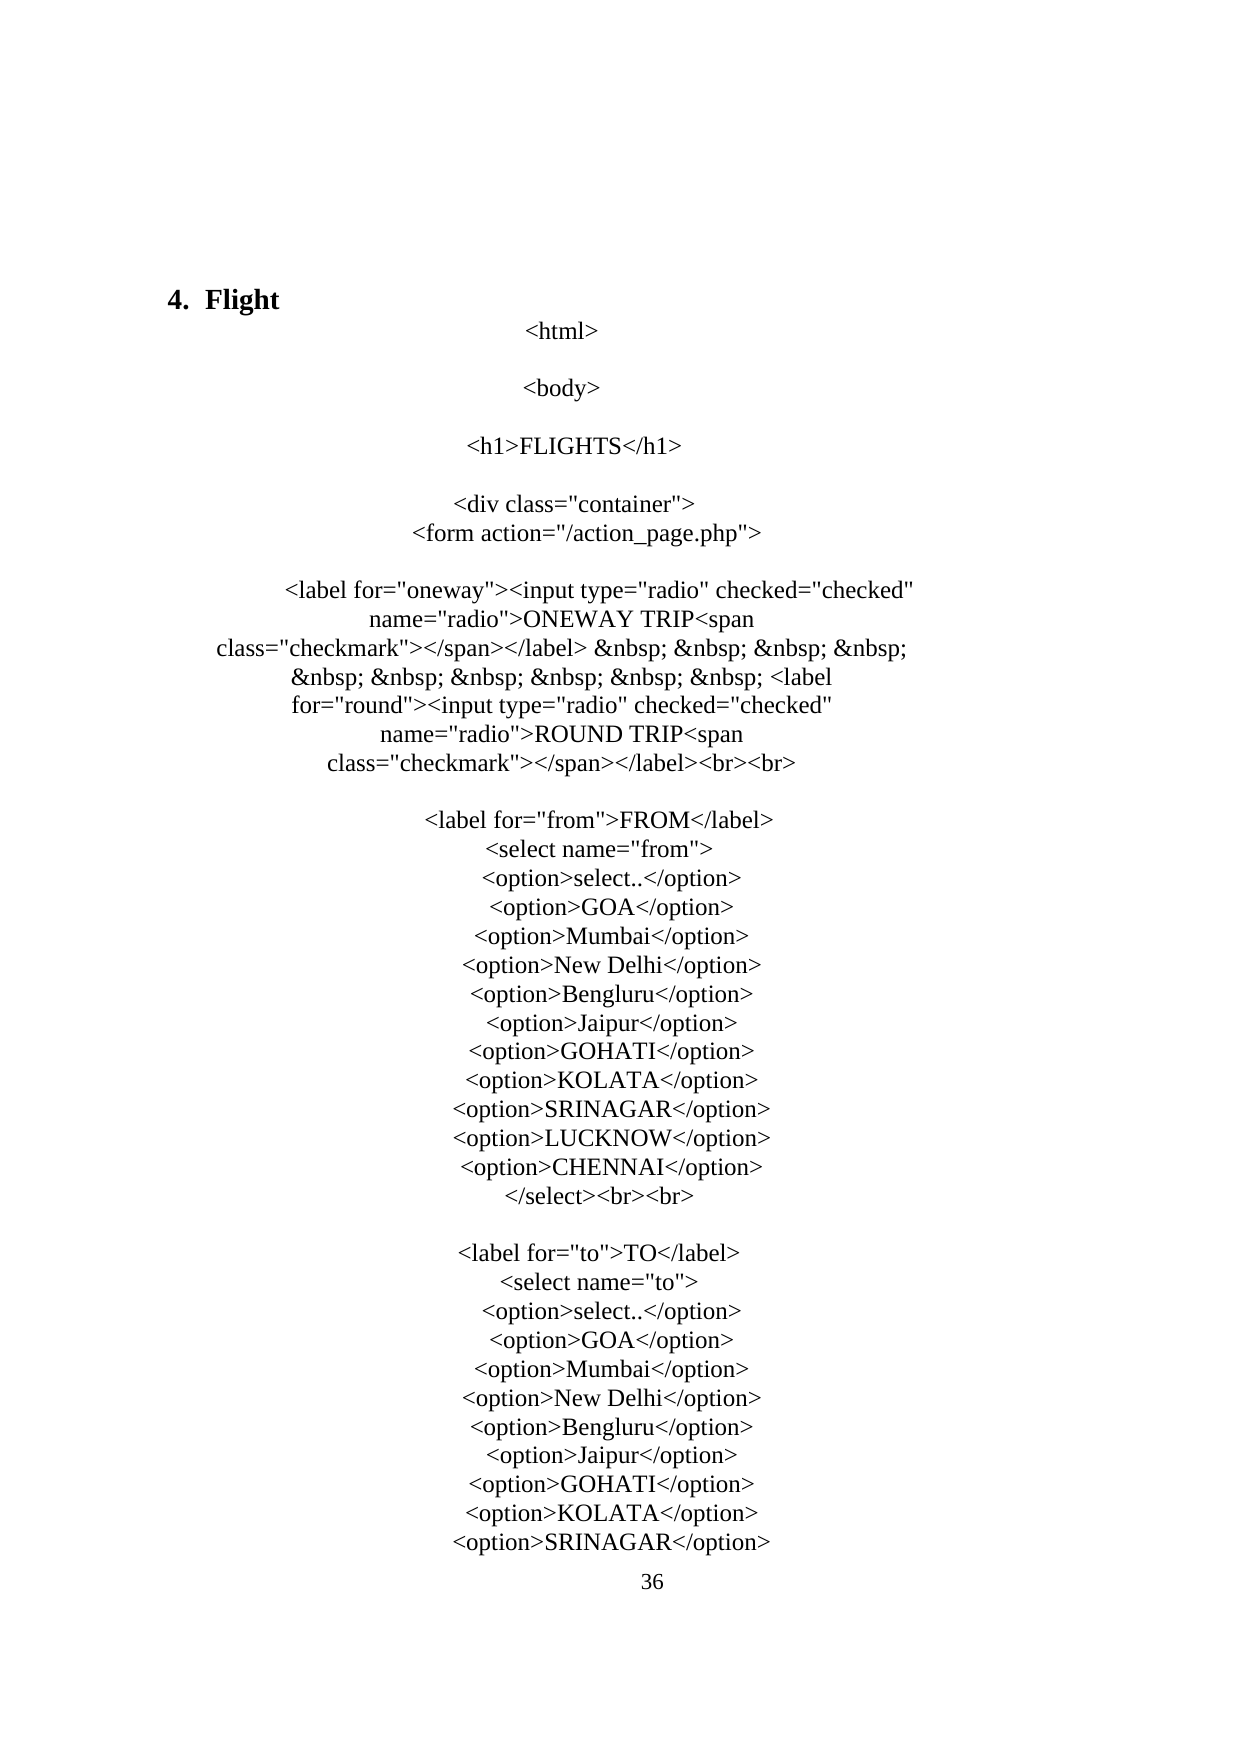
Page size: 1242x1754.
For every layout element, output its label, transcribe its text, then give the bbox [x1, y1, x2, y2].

subtitle <label for="to">TO</label> [205, 1238, 918, 1267]
subtitle <form action="/action_page.php"> [205, 518, 918, 546]
subtitle <select name="from"> [205, 834, 918, 863]
subtitle <option>KOLATA</option> [205, 1065, 918, 1094]
subtitle <option>select..</option> [205, 1296, 918, 1325]
subtitle <html> [205, 316, 918, 344]
subtitle <option>SRINAGAR</option> [205, 1094, 918, 1123]
subtitle <option>New Delhi</option> [205, 950, 918, 979]
subtitle <option>KOLATA</option> [205, 1498, 918, 1527]
subtitle </select><br><br> [205, 1181, 918, 1209]
subtitle <option>SRINAGAR</option> [205, 1527, 918, 1556]
subtitle <option>GOA</option> [205, 1325, 918, 1354]
subtitle <option>select..</option> [205, 863, 918, 892]
subtitle <option>Mumbai</option> [205, 1354, 918, 1383]
subtitle <option>New Delhi</option> [205, 1383, 918, 1411]
subtitle <label for="oneway"><input type="radio" checked="checked" name="radio">ONEWAY TRIP<span class="checkmark"></span></label> &nbsp; &nbsp; &nbsp; &nbsp; &nbsp; &nbsp; &nbsp; &nbsp; &nbsp; &nbsp; <label for="round"><input type="radio" checked="checked" name="radio">ROUND TRIP<span class="checkmark"></span></label><br><br> [205, 575, 918, 777]
subtitle <div class="container"> [205, 489, 918, 518]
subtitle <option>GOHATI</option> [205, 1469, 918, 1498]
subtitle <h1>FLIGHTS</h1> [205, 431, 918, 460]
subtitle Flight [167, 282, 918, 316]
subtitle <option>LUCKNOW</option> [205, 1123, 918, 1152]
subtitle <select name="to"> [205, 1267, 918, 1296]
subtitle <option>Bengluru</option> [205, 1412, 918, 1440]
subtitle <body> [205, 373, 918, 402]
subtitle <option>GOA</option> [205, 892, 918, 921]
subtitle <option>CHENNAI</option> [205, 1152, 918, 1181]
subtitle <option>Mumbai</option> [205, 921, 918, 950]
subtitle <label for="from">FROM</label> [205, 806, 918, 834]
subtitle <option>Bengluru</option> [205, 979, 918, 1007]
subtitle <option>GOHATI</option> [205, 1036, 918, 1065]
subtitle <option>Jaipur</option> [205, 1440, 918, 1469]
subtitle <option>Jaipur</option> [205, 1008, 918, 1036]
